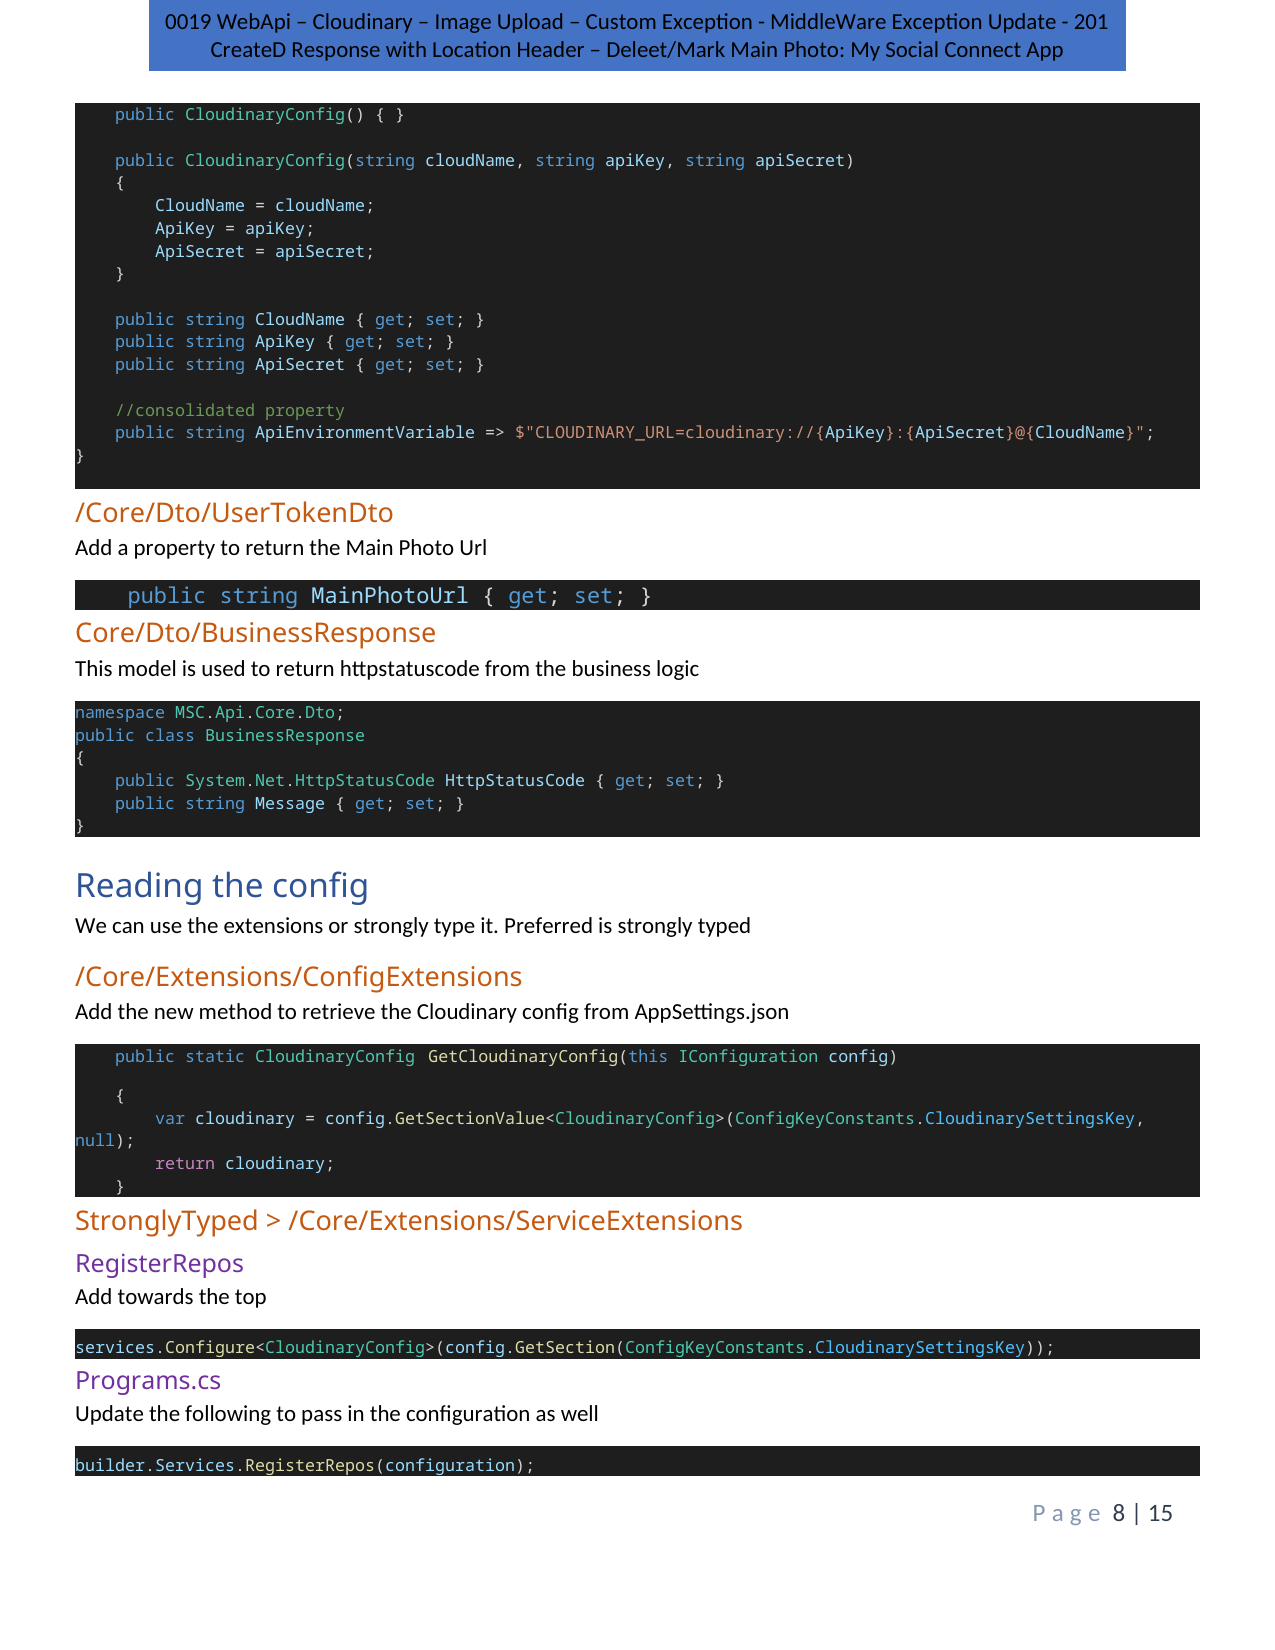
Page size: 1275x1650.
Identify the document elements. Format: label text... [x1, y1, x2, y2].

text } [75, 814, 1200, 837]
text { [75, 171, 1200, 194]
text public static CloudinaryConfig GetCloudinaryConfig(this IConfiguration config) [75, 1044, 1200, 1067]
text This model is used to return httpstatuscode from the business logic [75, 654, 1200, 682]
text CloudName = cloudName; [75, 194, 1200, 217]
text { [75, 1084, 1200, 1106]
text //consolidated property [75, 398, 1200, 421]
text var cloudinary = config.GetSectionValue<CloudinaryConfig>(ConfigKeyConstants.CloudinarySettingsKey, null); [75, 1106, 1200, 1152]
text Add towards the top [75, 1282, 1200, 1310]
subtitle RegisterRepos [75, 1245, 1200, 1279]
text } [75, 1174, 1200, 1197]
text namespace MSC.Api.Core.Dto; [75, 701, 1200, 723]
text public CloudinaryConfig(string cloudName, string apiKey, string apiSecret) [75, 148, 1200, 171]
subtitle /Core/Extensions/ConfigExtensions [75, 958, 1200, 994]
subtitle Core/Dto/BusinessResponse [75, 614, 1200, 651]
text public class BusinessResponse [75, 723, 1200, 746]
subtitle StronglyTyped > /Core/Extensions/ServiceExtensions [75, 1201, 1200, 1238]
text public string CloudName { get; set; } [75, 307, 1200, 330]
text ApiKey = apiKey; [75, 217, 1200, 239]
text builder.Services.RegisterRepos(configuration); [75, 1446, 1200, 1476]
text return cloudinary; [75, 1152, 1200, 1174]
text public string ApiSecret { get; set; } [75, 353, 1200, 376]
text Update the following to pass in the configuration as well [75, 1399, 1200, 1428]
text public string Message { get; set; } [75, 791, 1200, 814]
text services.Configure<CloudinaryConfig>(config.GetSection(ConfigKeyConstants.CloudinarySettingsKey)); [75, 1329, 1200, 1359]
subtitle Programs.cs [75, 1363, 1200, 1397]
text Add the new method to retrieve the Cloudinary config from AppSettings.json [75, 997, 1200, 1025]
subtitle /Core/Dto/UserTokenDto [75, 493, 1200, 530]
text public CloudinaryConfig() { } [75, 103, 1200, 126]
text public string ApiEnvironmentVariable => $"CLOUDINARY_URL=cloudinary://{ApiKey}:{ApiSecret}@{CloudName}"; [75, 421, 1200, 444]
text ApiSecret = apiSecret; [75, 239, 1200, 262]
text } [75, 444, 1200, 466]
text public System.Net.HttpStatusCode HttpStatusCode { get; set; } [75, 769, 1200, 791]
text { [75, 746, 1200, 769]
text Add a property to return the Main Photo Url [75, 533, 1200, 561]
text public string MainPhotoUrl { get; set; } [75, 580, 1200, 610]
text public string ApiKey { get; set; } [75, 330, 1200, 353]
text We can use the extensions or strongly type it. Preferred is strongly typed [75, 911, 1200, 939]
subtitle Reading the config [75, 862, 1200, 907]
text } [75, 262, 1200, 285]
